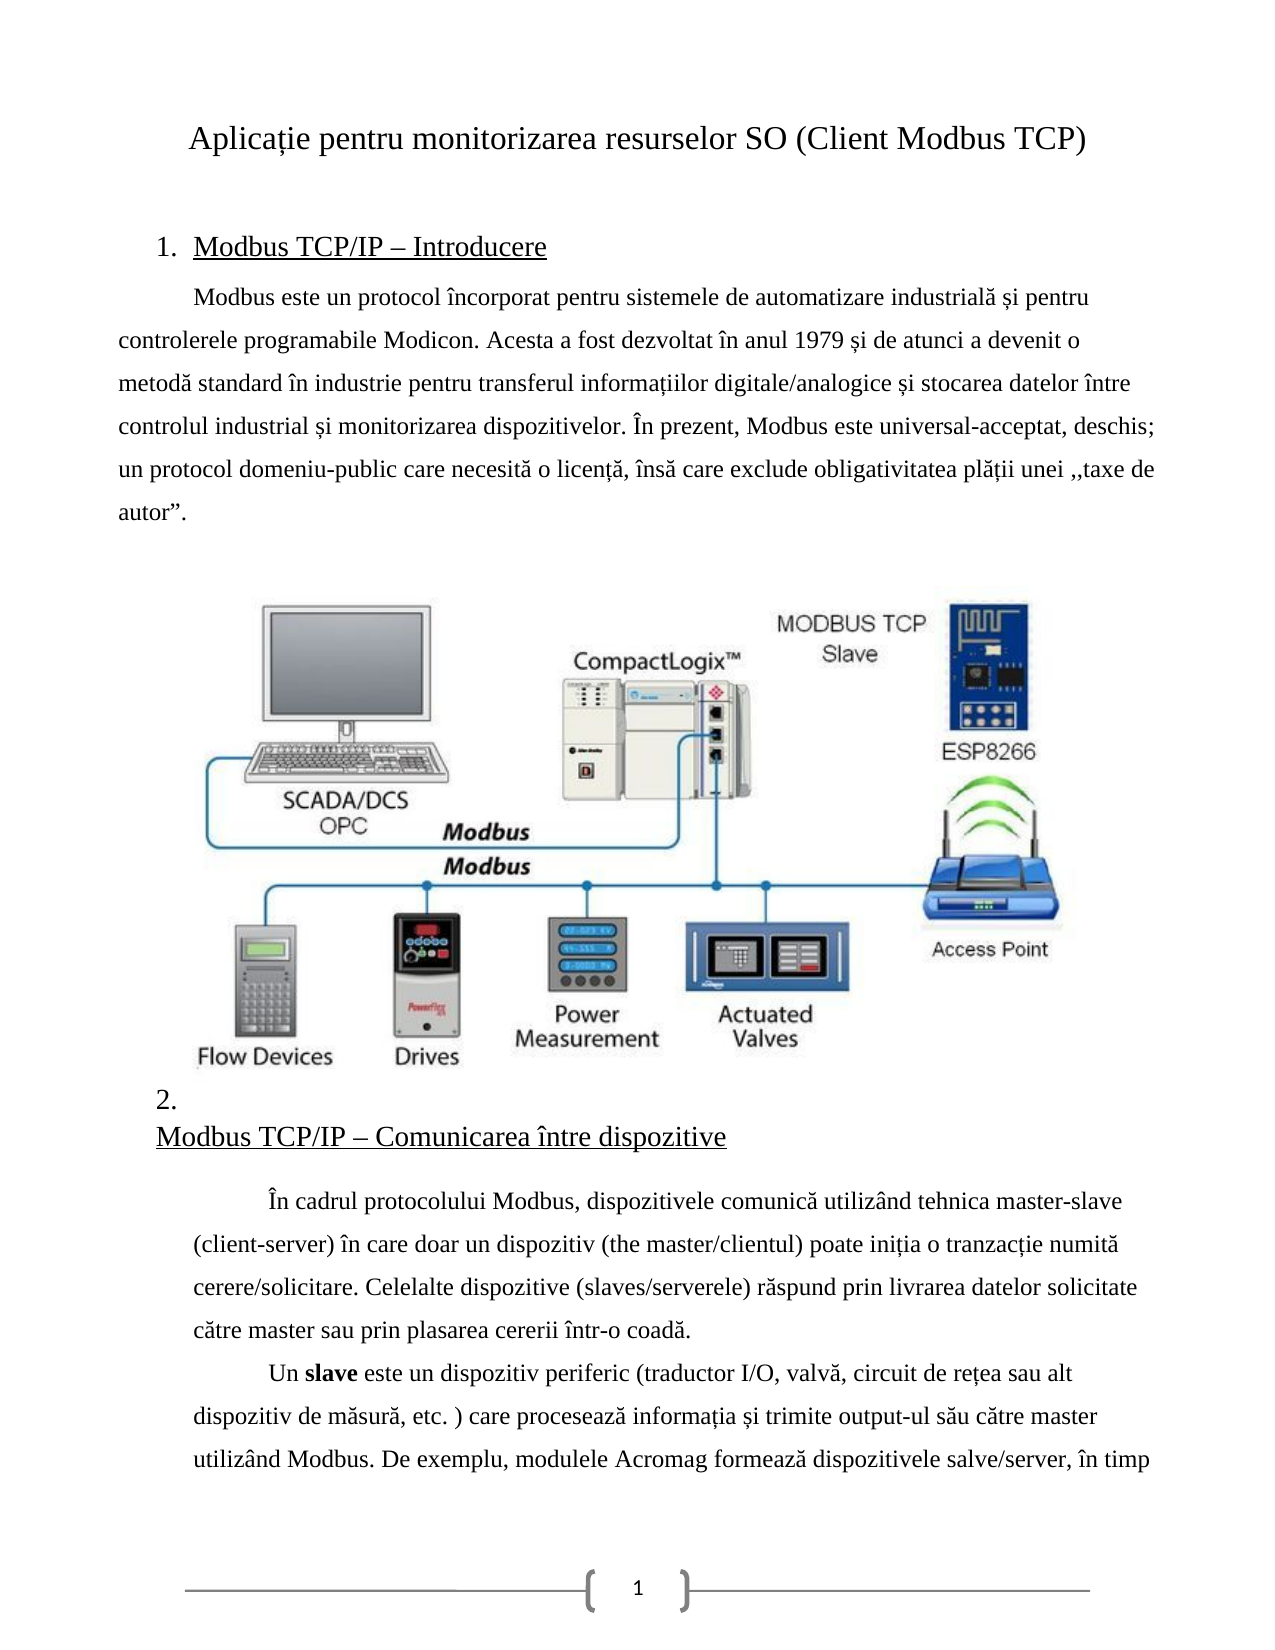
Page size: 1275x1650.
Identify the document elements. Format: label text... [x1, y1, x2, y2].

text Modbus este un protocol încorporat pentru sistemele de automatizare industrială și pentru controlerele programabile Modicon. Acesta a fost dezvoltat în anul 1979 și de atunci a devenit o metodă standard în industrie pentru transferul informațiilor digitale/analogice și stocarea datelor între controlul industrial și monitorizarea dispozitivelor. În prezent, Modbus este universal-acceptat, deschis; un protocol domeniu-public care necesită o licență, însă care exclude obligativitatea plății unei ,,taxe de autor”. [118, 282, 1157, 526]
list Modbus TCP/IP – Comunicarea între dispozitive [156, 1082, 1157, 1152]
list Modbus TCP/IP – Introducere [156, 229, 1157, 262]
list În cadrul protocolului Modbus, dispozitivele comunică utilizând tehnica master-slave (client-server) în care doar un dispozitiv (the master/clientul) poate iniția o tranzacție numită cerere/solicitare. Celelalte dispozitive (slaves/serverele) răspund prin livrarea datelor solicitate către master sau prin plasarea cererii într-o coadă. [193, 1186, 1157, 1344]
picture [181, 586, 1094, 1112]
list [193, 1358, 1157, 1473]
text Aplicație pentru monitorizarea resurselor SO (Client Modbus TCP) [118, 118, 1157, 156]
